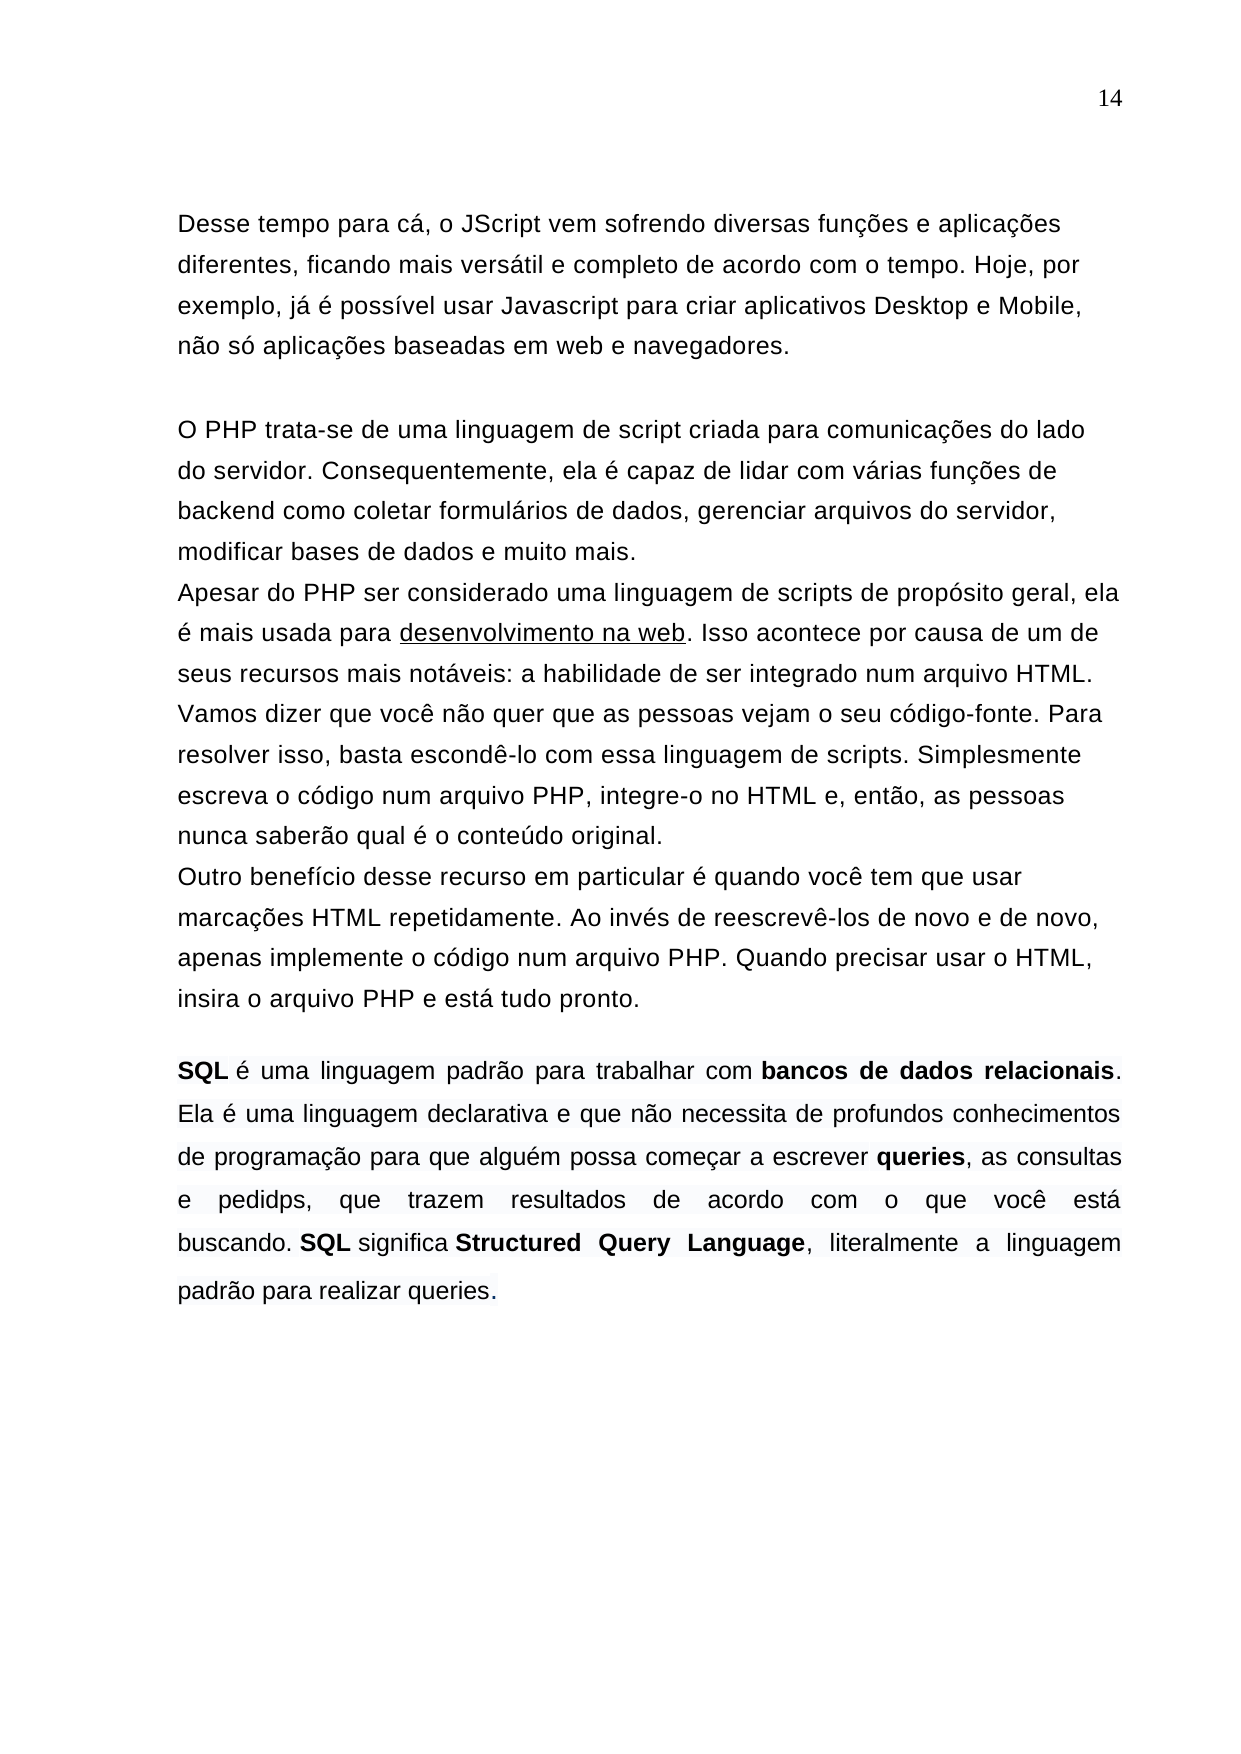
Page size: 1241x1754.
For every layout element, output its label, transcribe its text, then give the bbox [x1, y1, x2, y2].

text O PHP trata-se de uma linguagem de script criada para comunicações do lado do servidor. Consequentemente, ela é capaz de lidar com várias funções de backend como coletar formulários de dados, gerenciar arquivos do servidor, modificar bases de dados e muito mais. [177, 403, 1122, 566]
text Vamos dizer que você não quer que as pessoas vejam o seu código-fonte. Para resolver isso, basta escondê-lo com essa linguagem de scripts. Simplesmente escreva o código num arquivo PHP, integre-o no HTML e, então, as pessoas nunca saberão qual é o conteúdo original. [177, 688, 1122, 850]
text Outro benefício desse recurso em particular é quando você tem que usar marcações HTML repetidamente. Ao invés de reescrevê-los de novo e de novo, apenas implemente o código num arquivo PHP. Quando precisar usar o HTML, insira o arquivo PHP e está tudo pronto. [177, 850, 1122, 1013]
text Apesar do PHP ser considerado uma linguagem de scripts de propósito geral, ela é mais usada para desenvolvimento na web. Isso acontece por causa de um de seus recursos mais notáveis: a habilidade de ser integrado num arquivo HTML. [177, 566, 1122, 688]
text SQL é uma linguagem padrão para trabalhar com bancos de dados relacionais. Ela é uma linguagem declarativa e que não necessita de profundos conhecimentos de programação para que alguém possa começar a escrever queries, as consultas e pedidps, que trazem resultados de acordo com o que você está buscando. SQL significa Structured Query Language, literalmente a linguagem padrão para realizar queries. [177, 1056, 1122, 1099]
text SQL é uma linguagem padrão para trabalhar com bancos de dados relacionais. Ela é uma linguagem declarativa e que não necessita de profundos conhecimentos de programação para que alguém possa começar a escrever queries, as consultas e pedidps, que trazem resultados de acordo com o que você está buscando. SQL significa Structured Query Language, literalmente a linguagem padrão para realizar queries. [177, 1128, 1122, 1185]
text SQL é uma linguagem padrão para trabalhar com bancos de dados relacionais. Ela é uma linguagem declarativa e que não necessita de profundos conhecimentos de programação para que alguém possa começar a escrever queries, as consultas e pedidps, que trazem resultados de acordo com o que você está buscando. SQL significa Structured Query Language, literalmente a linguagem padrão para realizar queries. [177, 1214, 1122, 1306]
text Desse tempo para cá, o JScript vem sofrendo diversas funções e aplicações diferentes, ficando mais versátil e completo de acordo com o tempo. Hoje, por exemplo, já é possível usar Javascript para criar aplicativos Desktop e Mobile, não só aplicações baseadas em web e navegadores. [177, 198, 1122, 360]
